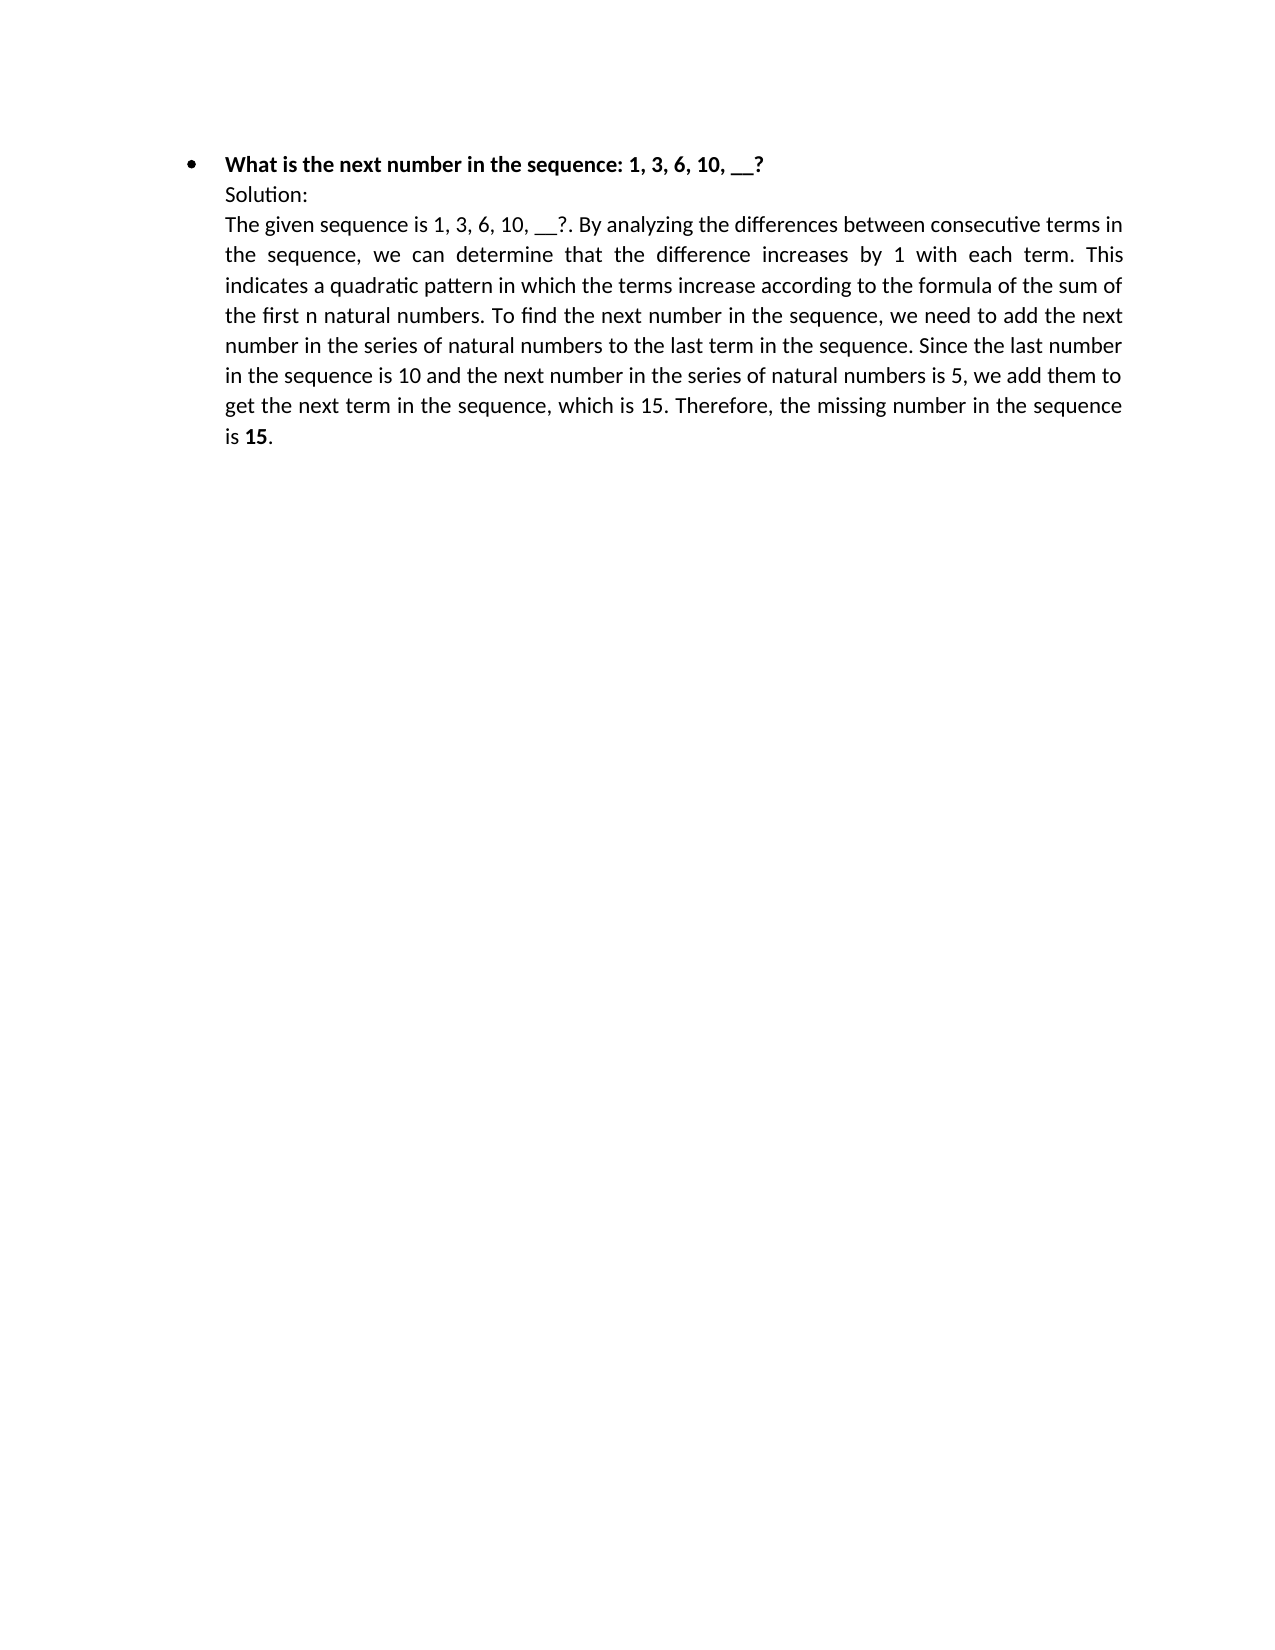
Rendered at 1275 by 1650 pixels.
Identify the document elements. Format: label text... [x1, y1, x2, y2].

list What is the next number in the sequence: 1, 3, 6, 10, __? [187, 150, 1125, 178]
list Solution: [225, 180, 1125, 208]
list The given sequence is 1, 3, 6, 10, __?. By analyzing the differences between consecutive terms in the sequence, we can determine that the difference increases by 1 with each term. This indicates a quadratic pattern in which the terms increase according to the formula of the sum of the first n natural numbers. To find the next number in the sequence, we need to add the next number in the series of natural numbers to the last term in the sequence. Since the last number in the sequence is 10 and the next number in the series of natural numbers is 5, we add them to get the next term in the sequence, which is 15. Therefore, the missing number in the sequence is 15. [225, 210, 1125, 450]
